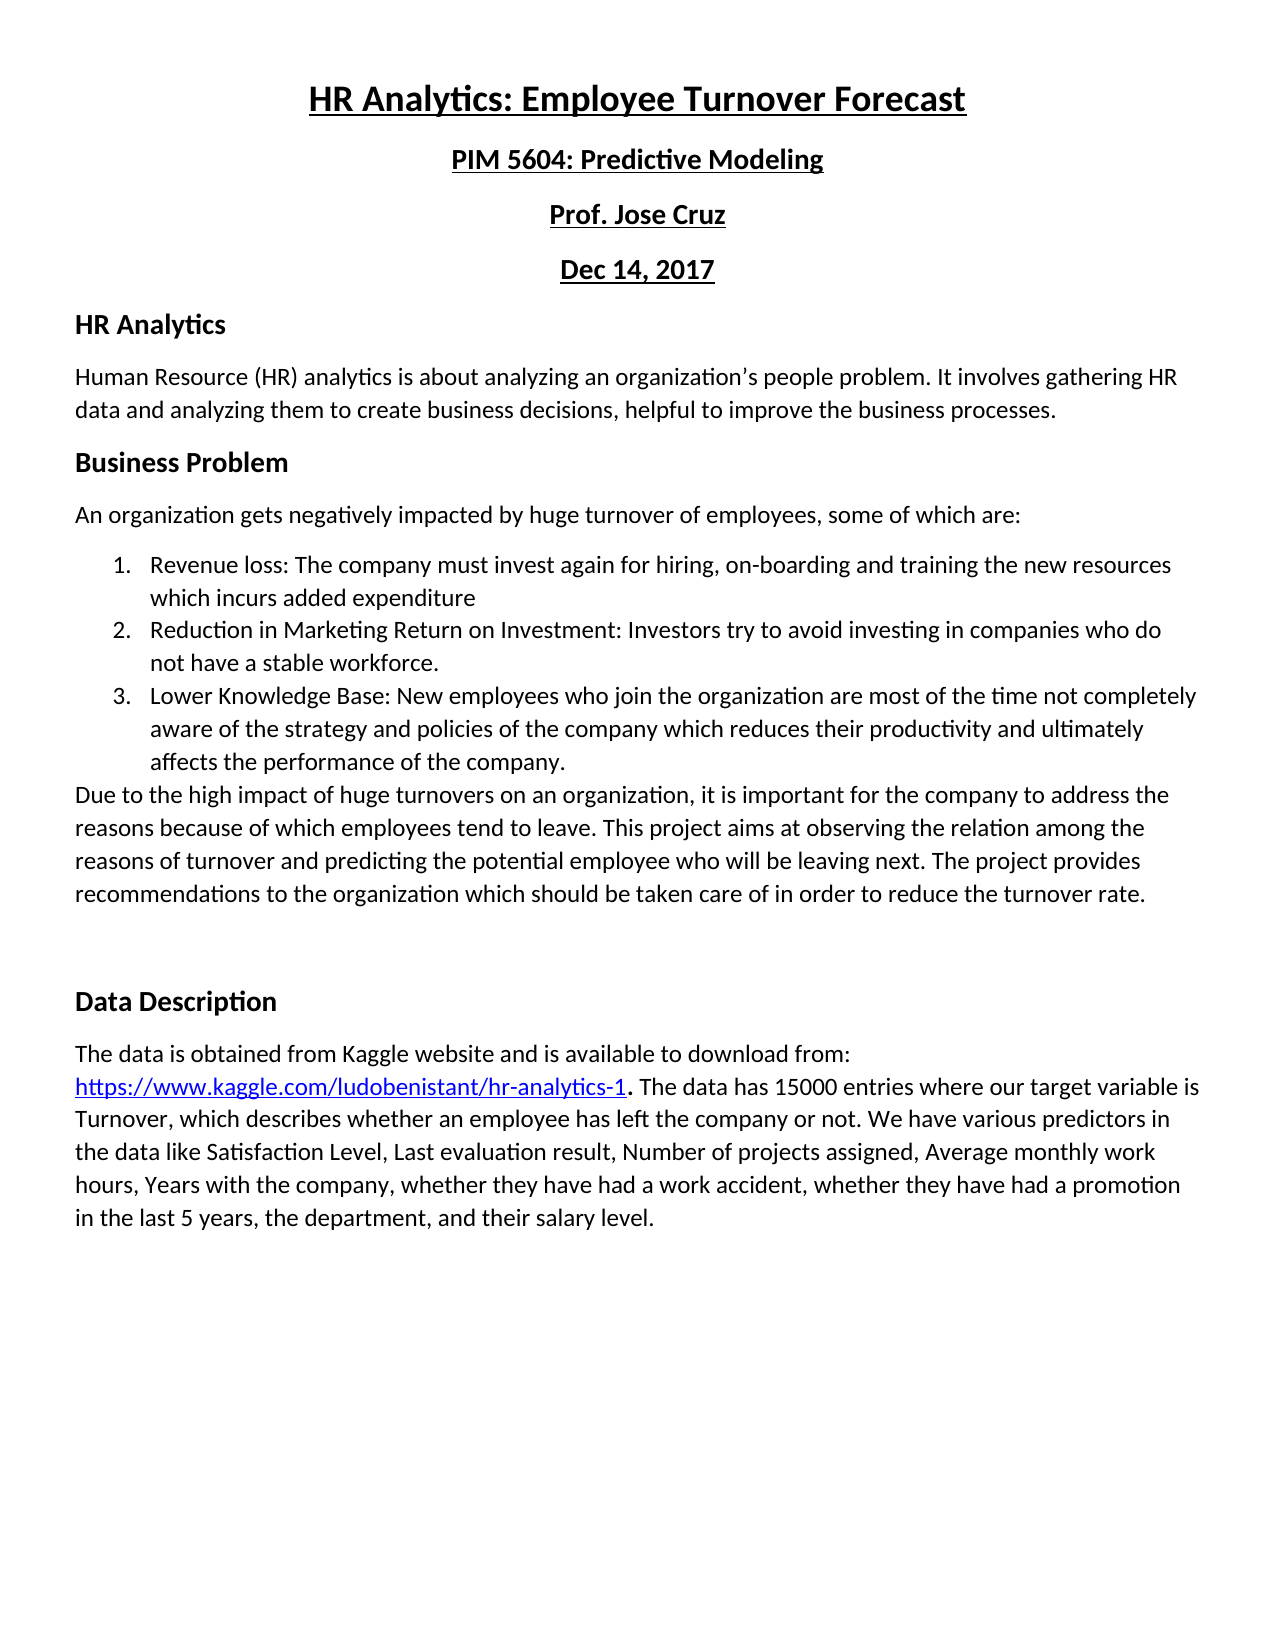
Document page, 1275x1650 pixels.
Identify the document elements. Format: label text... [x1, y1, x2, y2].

list Reduction in Marketing Return on Investment: Investors try to avoid investing in companies who do not have a stable workforce. [112, 614, 1200, 678]
text HR Analytics [75, 306, 1200, 342]
text The data is obtained from Kaggle website and is available to download from: https://www.kaggle.com/ludobenistant/hr-analytics-1. The data has 15000 entries where our target variable is Turnover, which describes whether an employee has left the company or not. We have various predictors in the data like Satisfaction Level, Last evaluation result, Number of projects assigned, Average monthly work hours, Years with the company, whether they have had a work accident, whether they have had a promotion in the last 5 years, the department, and their salary level. [75, 1038, 1200, 1233]
text An organization gets negatively impacted by huge turnover of employees, some of which are: [75, 499, 1200, 530]
text Human Resource (HR) analytics is about analyzing an organization’s people problem. It involves gathering HR data and analyzing them to create business decisions, helpful to improve the business processes. [75, 362, 1200, 425]
list Revenue loss: The company must invest again for hiring, on-boarding and training the new resources which incurs added expenditure [112, 549, 1200, 612]
text Data Description [75, 983, 1200, 1018]
text Due to the high impact of huge turnovers on an organization, it is important for the company to address the reasons because of which employees tend to leave. This project aims at observing the relation among the reasons of turnover and predicting the potential employee who will be leaving next. The project provides recommendations to the organization which should be taken care of in order to reduce the turnover rate. [75, 779, 1200, 908]
text Dec 14, 2017 [75, 251, 1200, 287]
text Business Problem [75, 444, 1200, 480]
list Lower Knowledge Base: New employees who join the organization are most of the time not completely aware of the strategy and policies of the company which reduces their productivity and ultimately affects the performance of the company. [112, 680, 1200, 777]
text Prof. Jose Cruz [75, 196, 1200, 232]
text HR Analytics: Employee Turnover Forecast [75, 75, 1200, 121]
text PIM 5604: Predictive Modeling [75, 141, 1200, 177]
